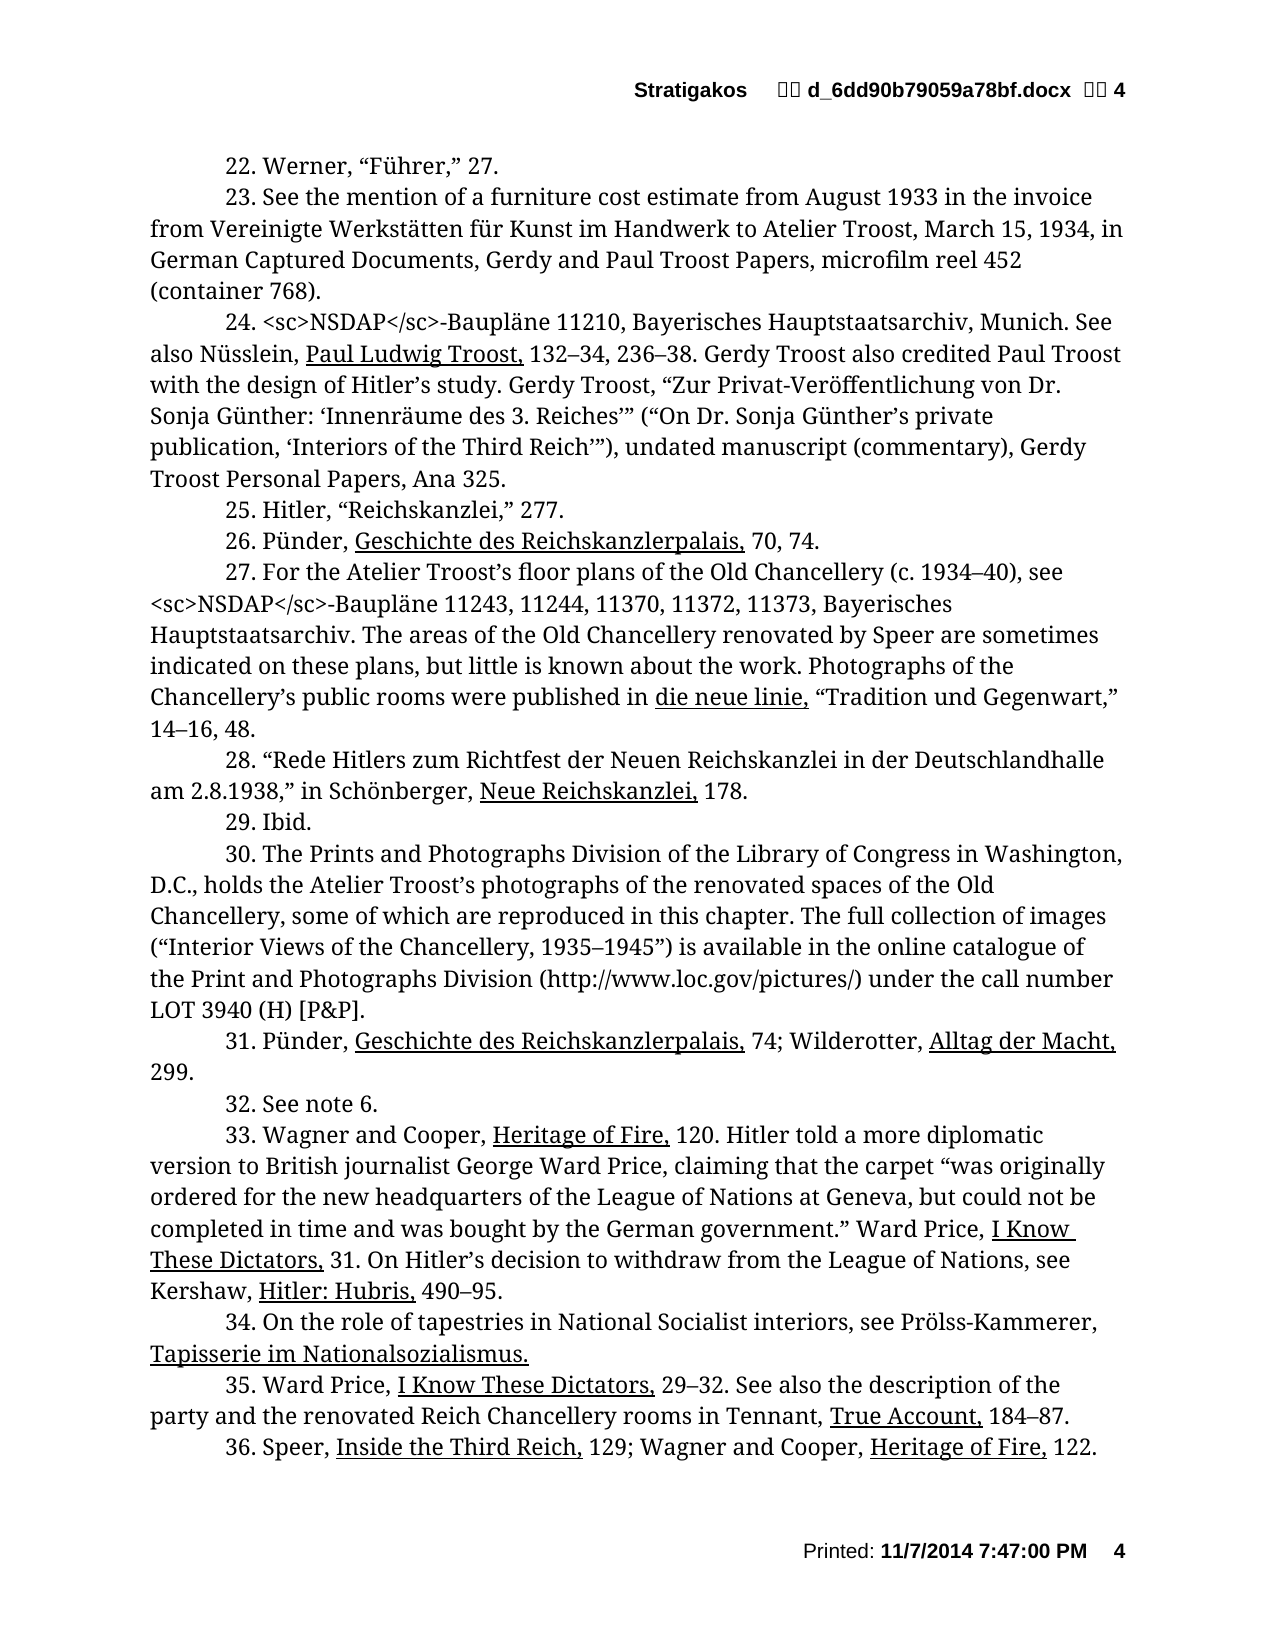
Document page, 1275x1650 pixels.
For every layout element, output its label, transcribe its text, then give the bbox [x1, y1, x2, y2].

text 23. See the mention of a furniture cost estimate from August 1933 in the invoice from Vereinigte Werkstätten für Kunst im Handwerk to Atelier Troost, March 15, 1934, in German Captured Documents, Gerdy and Paul Troost Papers, microfilm reel 452 (container 768). [150, 181, 1125, 306]
text 36. Speer, Inside the Third Reich, 129; Wagner and Cooper, Heritage of Fire, 122. [150, 1431, 1125, 1462]
text 24. <sc>NSDAP</sc>-Baupläne 11210, Bayerisches Hauptstaatsarchiv, Munich. See also Nüsslein, Paul Ludwig Troost, 132–34, 236–38. Gerdy Troost also credited Paul Troost with the design of Hitler’s study. Gerdy Troost, “Zur Privat-Veröffentlichung von Dr. Sonja Günther: ‘Innenräume des 3. Reiches’” (“On Dr. Sonja Günther’s private publication, ‘Interiors of the Third Reich’”), undated manuscript (commentary), Gerdy Troost Personal Papers, Ana 325. [150, 306, 1125, 494]
text 34. On the role of tapestries in National Socialist interiors, see Prölss-Kammerer, Tapisserie im Nationalsozialismus. [150, 1306, 1125, 1369]
text 28. “Rede Hitlers zum Richtfest der Neuen Reichskanzlei in der Deutschlandhalle am 2.8.1938,” in Schönberger, Neue Reichskanzlei, 178. [150, 744, 1125, 806]
text 25. Hitler, “Reichskanzlei,” 277. [150, 494, 1125, 525]
text 26. Pünder, Geschichte des Reichskanzlerpalais, 70, 74. [150, 525, 1125, 556]
text 31. Pünder, Geschichte des Reichskanzlerpalais, 74; Wilderotter, Alltag der Macht, 299. [150, 1025, 1125, 1087]
text 32. See note 6. [150, 1087, 1125, 1119]
text 27. For the Atelier Troost’s floor plans of the Old Chancellery (c. 1934–40), see <sc>NSDAP</sc>-Baupläne 11243, 11244, 11370, 11372, 11373, Bayerisches Hauptstaatsarchiv. The areas of the Old Chancellery renovated by Speer are sometimes indicated on these plans, but little is known about the work. Photographs of the Chancellery’s public rooms were published in die neue linie, “Tradition und Gegenwart,” 14–16, 48. [150, 556, 1125, 744]
text 29. Ibid. [150, 806, 1125, 837]
text 22. Werner, “Führer,” 27. [150, 150, 1125, 181]
text 33. Wagner and Cooper, Heritage of Fire, 120. Hitler told a more diplomatic version to British journalist George Ward Price, claiming that the carpet “was originally ordered for the new headquarters of the League of Nations at Geneva, but could not be completed in time and was bought by the German government.” Ward Price, I Know These Dictators, 31. On Hitler’s decision to withdraw from the League of Nations, see Kershaw, Hitler: Hubris, 490–95. [150, 1119, 1125, 1306]
text 35. Ward Price, I Know These Dictators, 29–32. See also the description of the party and the renovated Reich Chancellery rooms in Tennant, True Account, 184–87. [150, 1369, 1125, 1431]
text 30. The Prints and Photographs Division of the Library of Congress in Washington, D.C., holds the Atelier Troost’s photographs of the renovated spaces of the Old Chancellery, some of which are reproduced in this chapter. The full collection of images (“Interior Views of the Chancellery, 1935–1945”) is available in the online catalogue of the Print and Photographs Division (http://www.loc.gov/pictures/) under the call number LOT 3940 (H) [P&P]. [150, 837, 1125, 1025]
